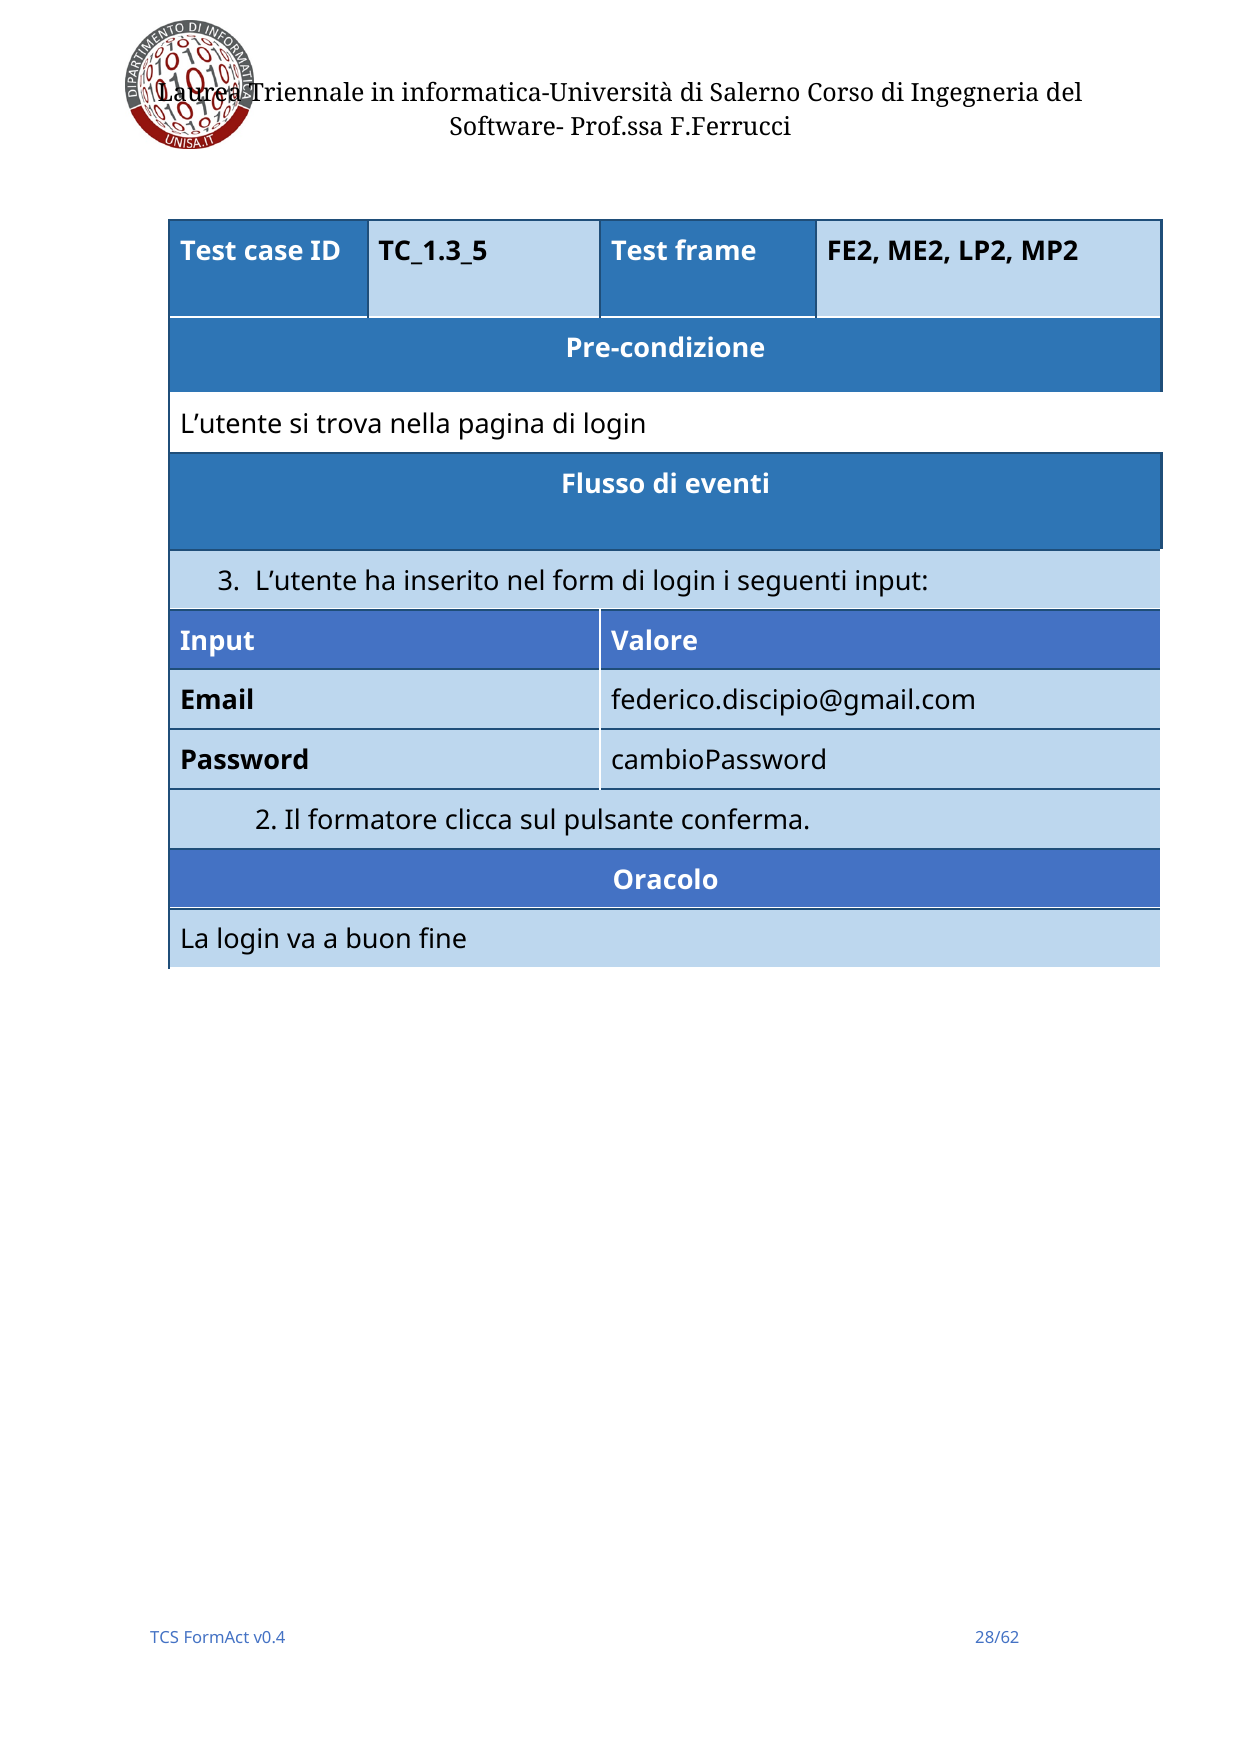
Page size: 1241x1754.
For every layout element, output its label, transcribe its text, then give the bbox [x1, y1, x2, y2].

table_header Test case ID [170, 221, 367, 316]
table_cell La login va a buon fine [170, 910, 1160, 967]
table_header Test frame [601, 221, 815, 316]
table_cell Email [170, 670, 599, 728]
table_cell Password [170, 730, 599, 788]
table_cell Oracolo [170, 850, 1160, 907]
table_cell Flusso di eventi [170, 454, 1160, 549]
table_cell L’utente ha inserito nel form di login i seguenti input: [170, 551, 1160, 608]
table_header FE2, ME2, LP2, MP2 [817, 221, 1160, 316]
table_cell Valore [601, 611, 1160, 668]
table_header TC_1.3_5 [369, 221, 599, 316]
table_cell Input [170, 611, 599, 668]
table_cell L’utente si trova nella pagina di login [170, 394, 1160, 452]
table_cell cambioPassword [601, 730, 1160, 788]
picture [125, 20, 254, 149]
table_cell 2. Il formatore clicca sul pulsante conferma. [170, 790, 1160, 848]
table_cell Pre-condizione [170, 318, 1160, 392]
table_cell federico.discipio@gmail.com [601, 670, 1160, 728]
